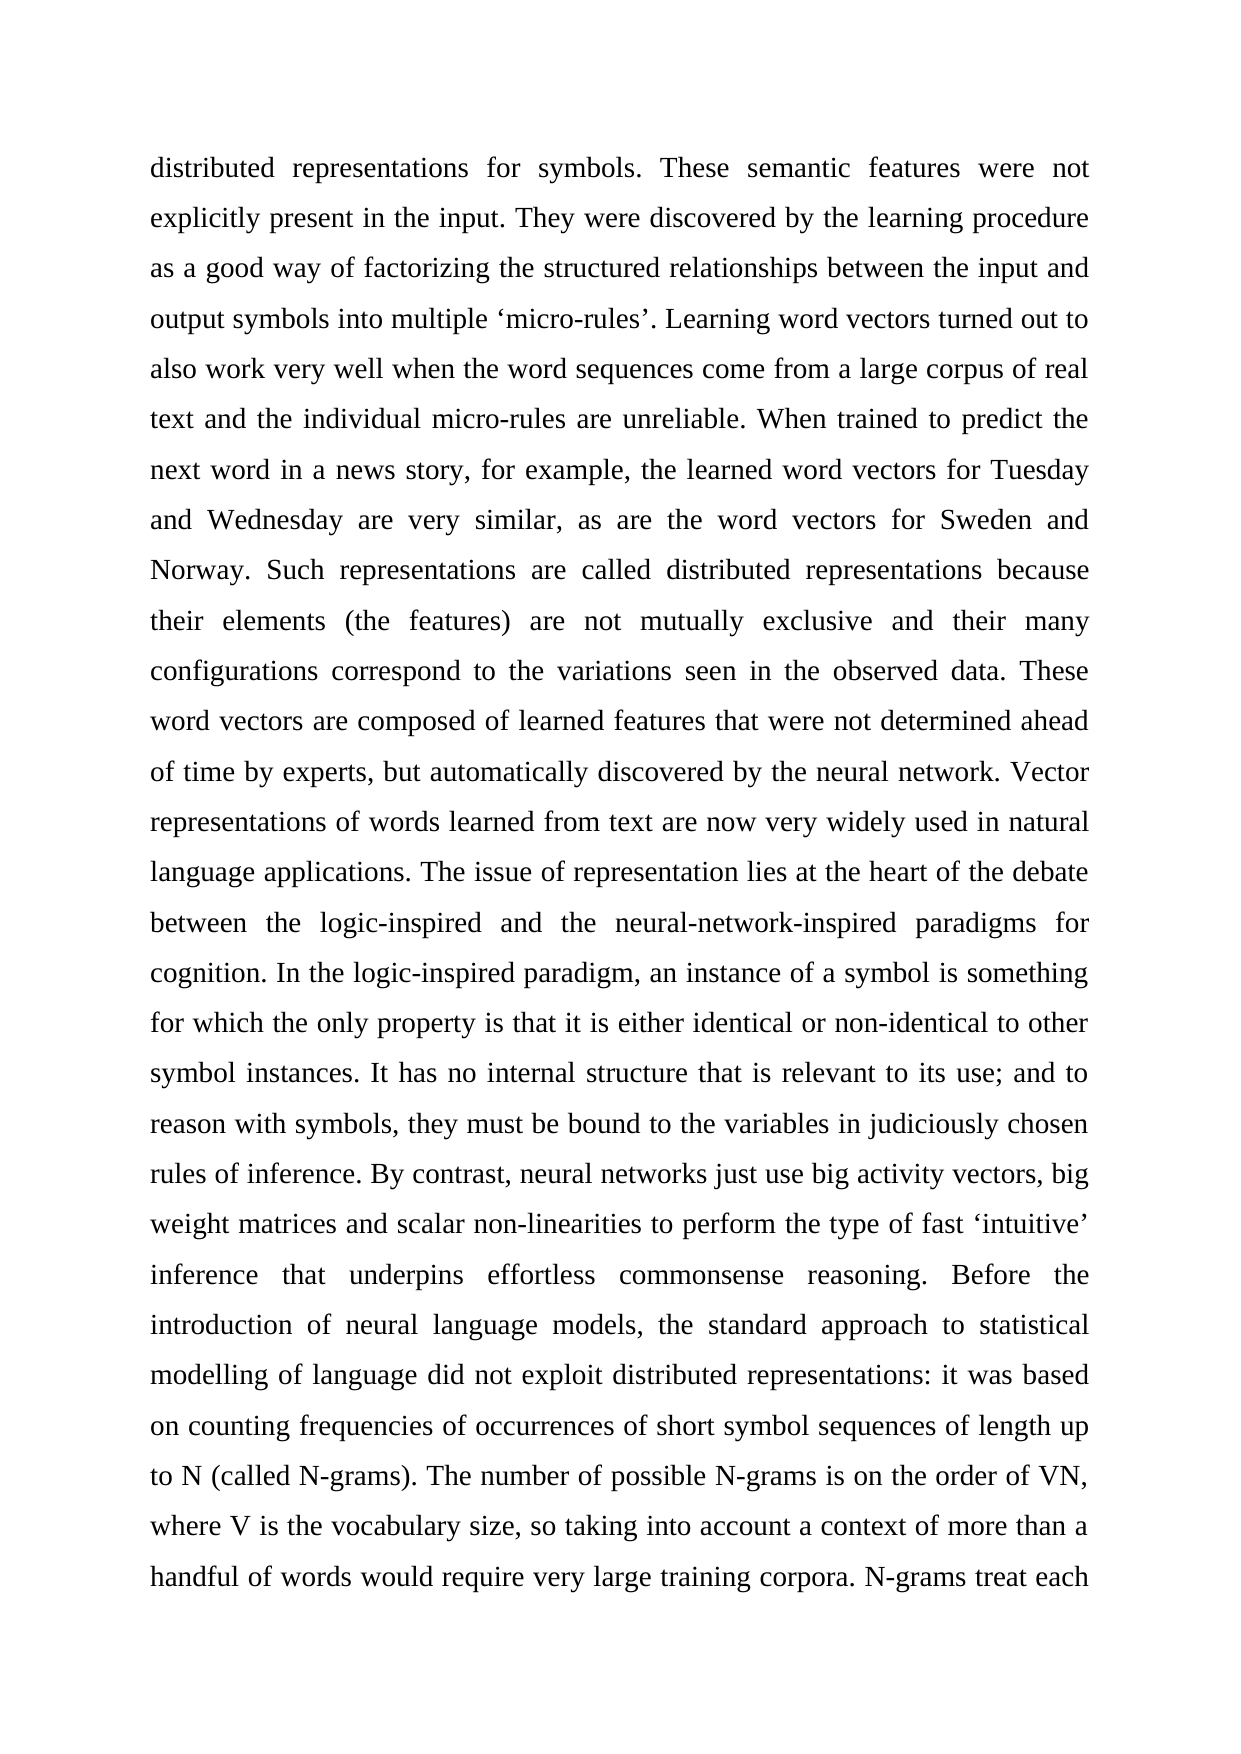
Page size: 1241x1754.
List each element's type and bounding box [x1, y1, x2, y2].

text [150, 150, 1090, 1592]
